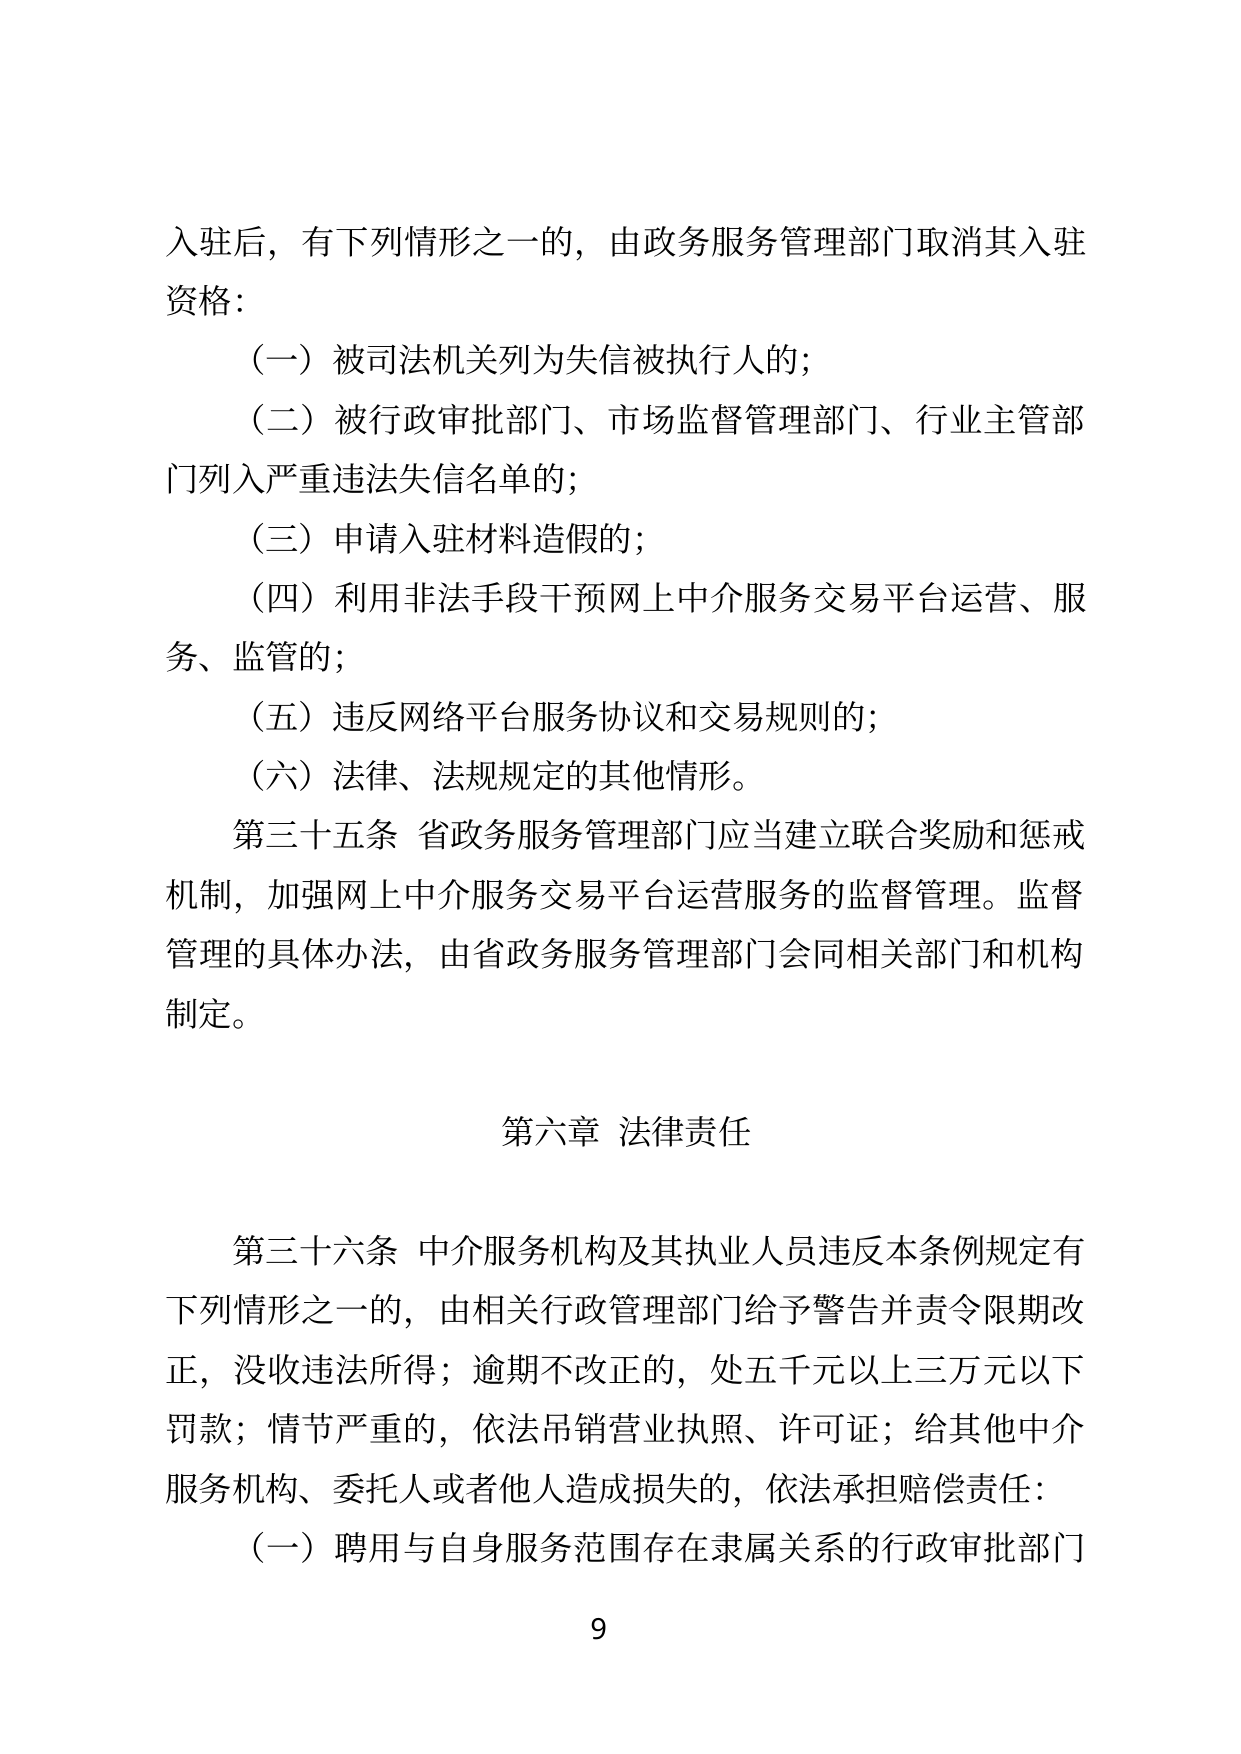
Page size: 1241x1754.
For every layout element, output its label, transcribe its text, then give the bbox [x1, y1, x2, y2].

text （一）被司法机关列为失信被执行人的； [165, 325, 1087, 385]
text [165, 1513, 1087, 1572]
text （六）法律、法规规定的其他情形。 [165, 741, 1087, 800]
text 第三十六条 中介服务机构及其执业人员违反本条例规定有下列情形之一的，由相关行政管理部门给予警告并责令限期改正，没收违法所得；逾期不改正的，处五千元以上三万元以下罚款；情节严重的，依法吊销营业执照、许可证；给其他中介服务机构、委托人或者他人造成损失的，依法承担赔偿责任： [165, 1216, 1087, 1513]
text 第三十五条 省政务服务管理部门应当建立联合奖励和惩戒机制，加强网上中介服务交易平台运营服务的监督管理。监督管理的具体办法，由省政务服务管理部门会同相关部门和机构制定。 [165, 800, 1087, 1038]
text 第六章 法律责任 [165, 1097, 1087, 1157]
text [165, 207, 1087, 325]
text （三）申请入驻材料造假的； [165, 503, 1087, 563]
text （二）被行政审批部门、市场监督管理部门、行业主管部门列入严重违法失信名单的； [165, 385, 1087, 503]
text （五）违反网络平台服务协议和交易规则的； [165, 682, 1087, 741]
text （四）利用非法手段干预网上中介服务交易平台运营、服务、监管的； [165, 563, 1087, 682]
